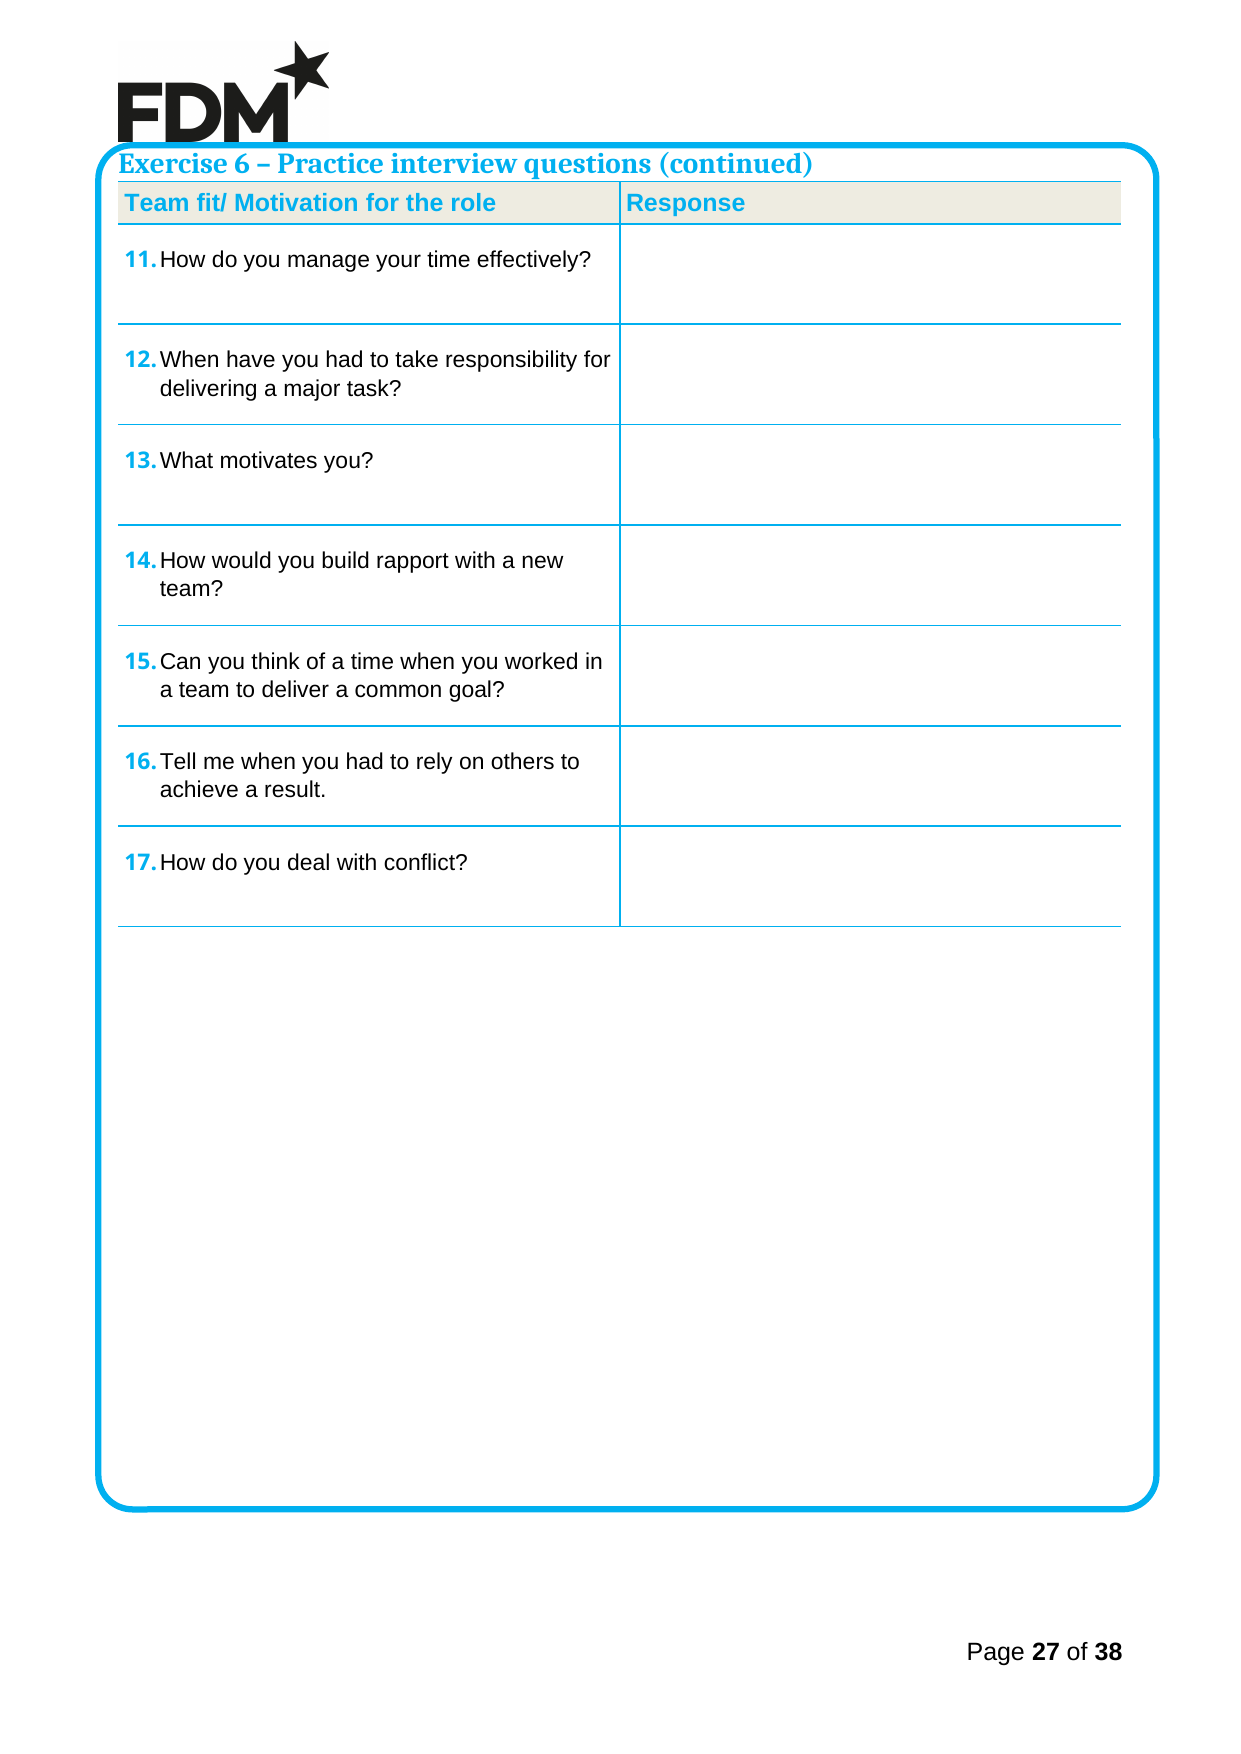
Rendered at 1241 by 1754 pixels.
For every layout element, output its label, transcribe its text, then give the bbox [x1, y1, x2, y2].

picture [118, 41, 329, 142]
table_cell [621, 827, 1121, 926]
table_cell How would you build rapport with a new team? [118, 526, 619, 624]
table_cell Can you think of a time when you worked in a team to deliver a common goal? [118, 626, 619, 725]
table_header Team fit/ Motivation for the role [118, 182, 619, 223]
table_cell How do you deal with conflict? [118, 827, 619, 926]
table_cell [621, 727, 1121, 825]
table_cell What motivates you? [118, 425, 619, 524]
table_cell [621, 425, 1121, 524]
table_cell How do you manage your time effectively? [118, 225, 619, 323]
table_cell [621, 526, 1121, 624]
table_cell [621, 325, 1121, 424]
table_cell [621, 225, 1121, 323]
table_cell Tell me when you had to rely on others to achieve a result. [118, 727, 619, 825]
table_header Response [621, 182, 1121, 223]
table_cell When have you had to take responsibility for delivering a major task? [118, 325, 619, 424]
table_cell [621, 626, 1121, 725]
